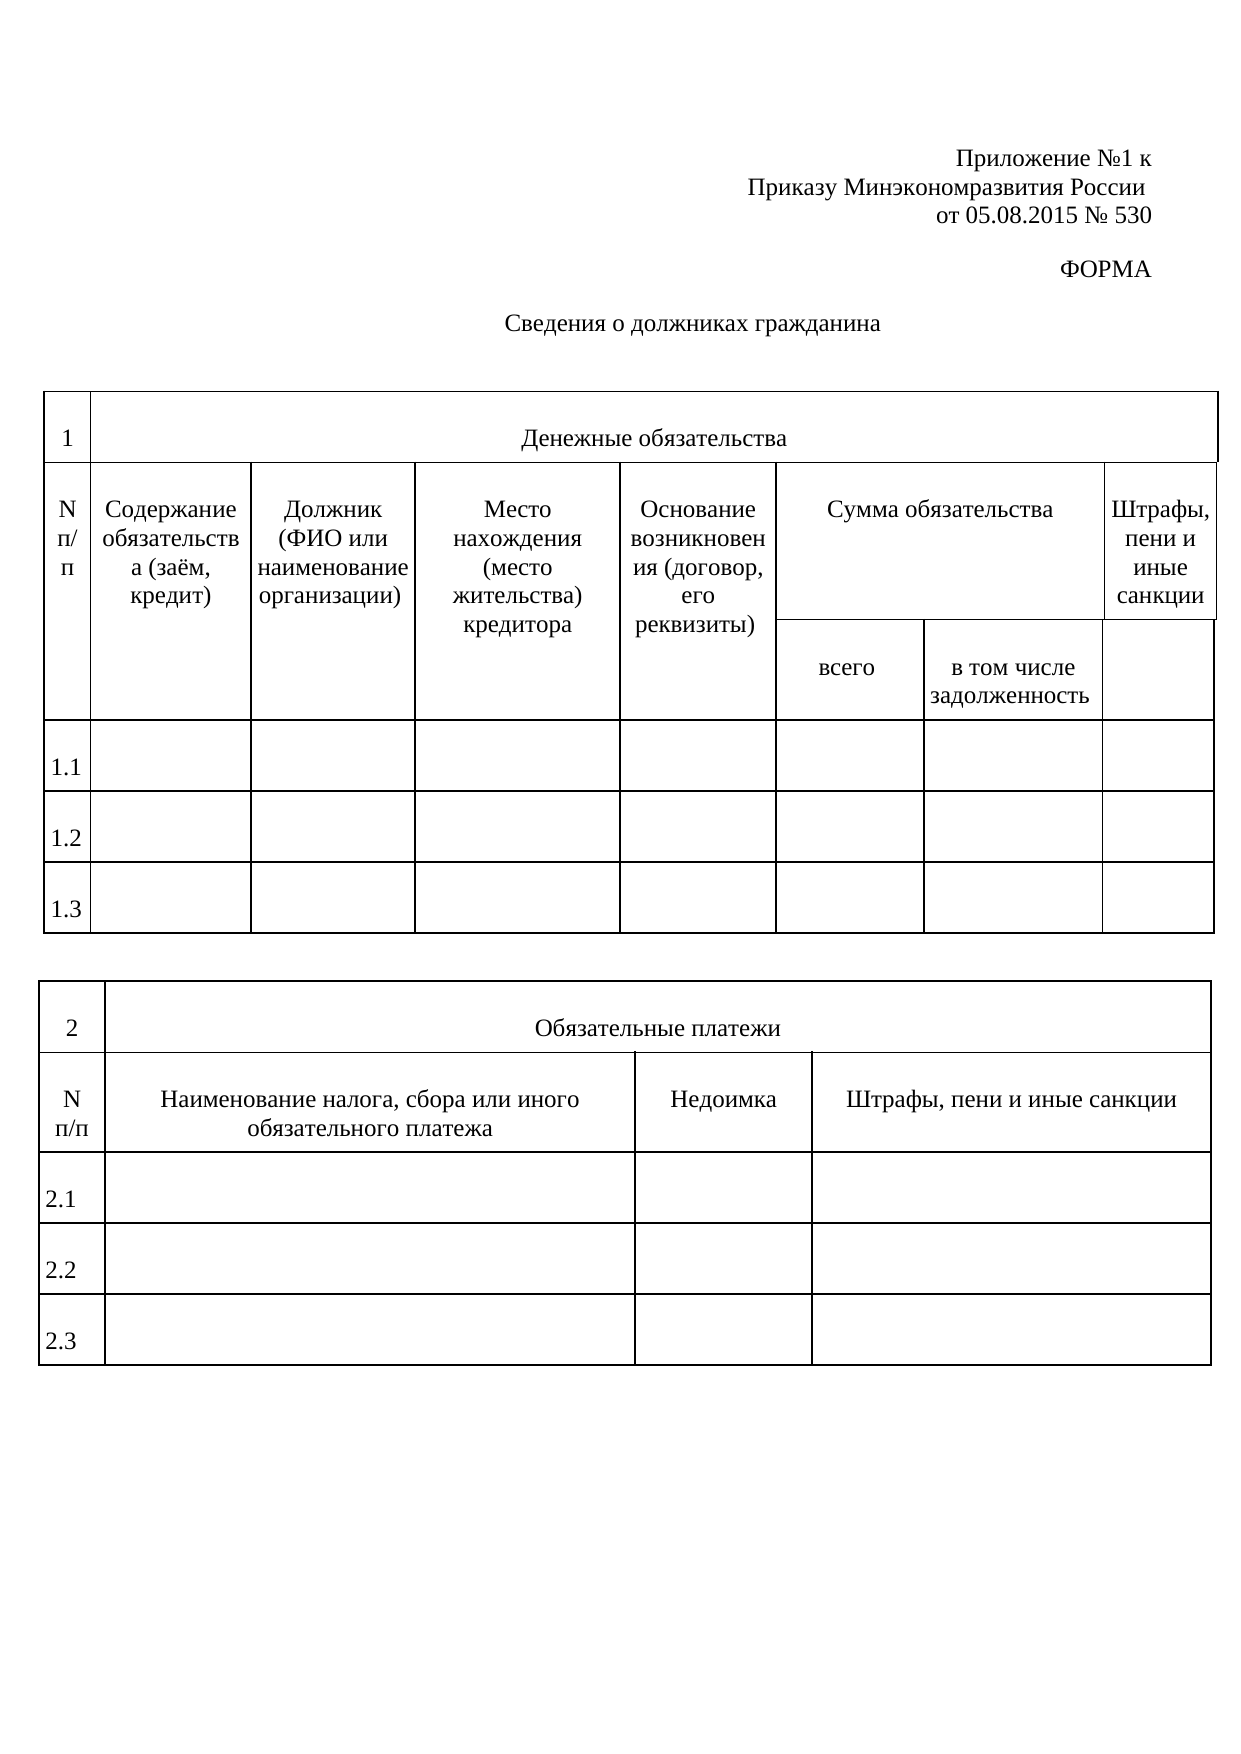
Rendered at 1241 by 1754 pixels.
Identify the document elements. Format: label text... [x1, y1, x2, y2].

text Сведения о должниках гражданина [177, 308, 1152, 337]
table_cell [636, 1295, 811, 1364]
table_cell [106, 1153, 634, 1222]
table_cell [416, 863, 619, 932]
table_cell [252, 863, 414, 932]
table_cell [416, 792, 619, 861]
table_cell [813, 1224, 1210, 1293]
table_cell [91, 721, 250, 790]
table_cell [106, 1295, 634, 1364]
table_cell [621, 863, 775, 932]
table_cell Содержание обязательства (заём, кредит) [91, 463, 250, 719]
table_cell N п/п [45, 463, 90, 719]
table_cell [1103, 620, 1213, 719]
table_cell 1.2 [45, 792, 90, 861]
table_header 1 [45, 392, 90, 462]
table_cell [621, 721, 775, 790]
table_cell Место нахождения (место жительства) кредитора [416, 463, 619, 719]
table_cell [636, 1224, 811, 1293]
table_cell Наименование налога, сбора или иного обязательного платежа [106, 1053, 634, 1151]
table_cell [252, 792, 414, 861]
table_cell [925, 792, 1102, 861]
table_cell Недоимка [636, 1053, 811, 1151]
table_cell Основание возникновения (договор, его реквизиты) [621, 463, 775, 719]
table_cell 2.1 [40, 1153, 104, 1222]
table_cell в том числе задолженность [925, 620, 1102, 719]
table_header 2 [40, 982, 104, 1051]
table_cell 1.3 [45, 863, 90, 932]
text ФОРМА [177, 254, 1152, 283]
table_cell [252, 721, 414, 790]
table_cell 2.3 [40, 1295, 104, 1364]
table_cell Штрафы, пени и иные санкции [813, 1053, 1210, 1151]
table_cell N п/п [40, 1053, 104, 1151]
table_cell [777, 721, 923, 790]
table_cell [777, 792, 923, 861]
table_cell [777, 863, 923, 932]
table_cell всего [777, 620, 923, 719]
text Приложение №1 к Приказу Минэкономразвития России от 05.08.2015 № 530 [177, 143, 1152, 229]
table_cell 1.1 [45, 721, 90, 790]
table_cell [1103, 863, 1213, 932]
table_cell [91, 863, 250, 932]
table_header Денежные обязательства [91, 392, 1217, 462]
table_cell [813, 1153, 1210, 1222]
table_cell [636, 1153, 811, 1222]
table_cell [813, 1295, 1210, 1364]
table_cell [416, 721, 619, 790]
table_cell Сумма обязательства [777, 463, 1104, 619]
table_cell [925, 721, 1102, 790]
table_cell [1103, 721, 1213, 790]
table_cell [106, 1224, 634, 1293]
table_cell [925, 863, 1102, 932]
table_cell Должник (ФИО или наименование организации) [252, 463, 414, 719]
table_cell [1103, 792, 1213, 861]
table_cell [621, 792, 775, 861]
table_header Обязательные платежи [106, 982, 1210, 1051]
table_cell 2.2 [40, 1224, 104, 1293]
table_cell [91, 792, 250, 861]
table_cell Штрафы, пени и иные санкции [1105, 463, 1216, 619]
